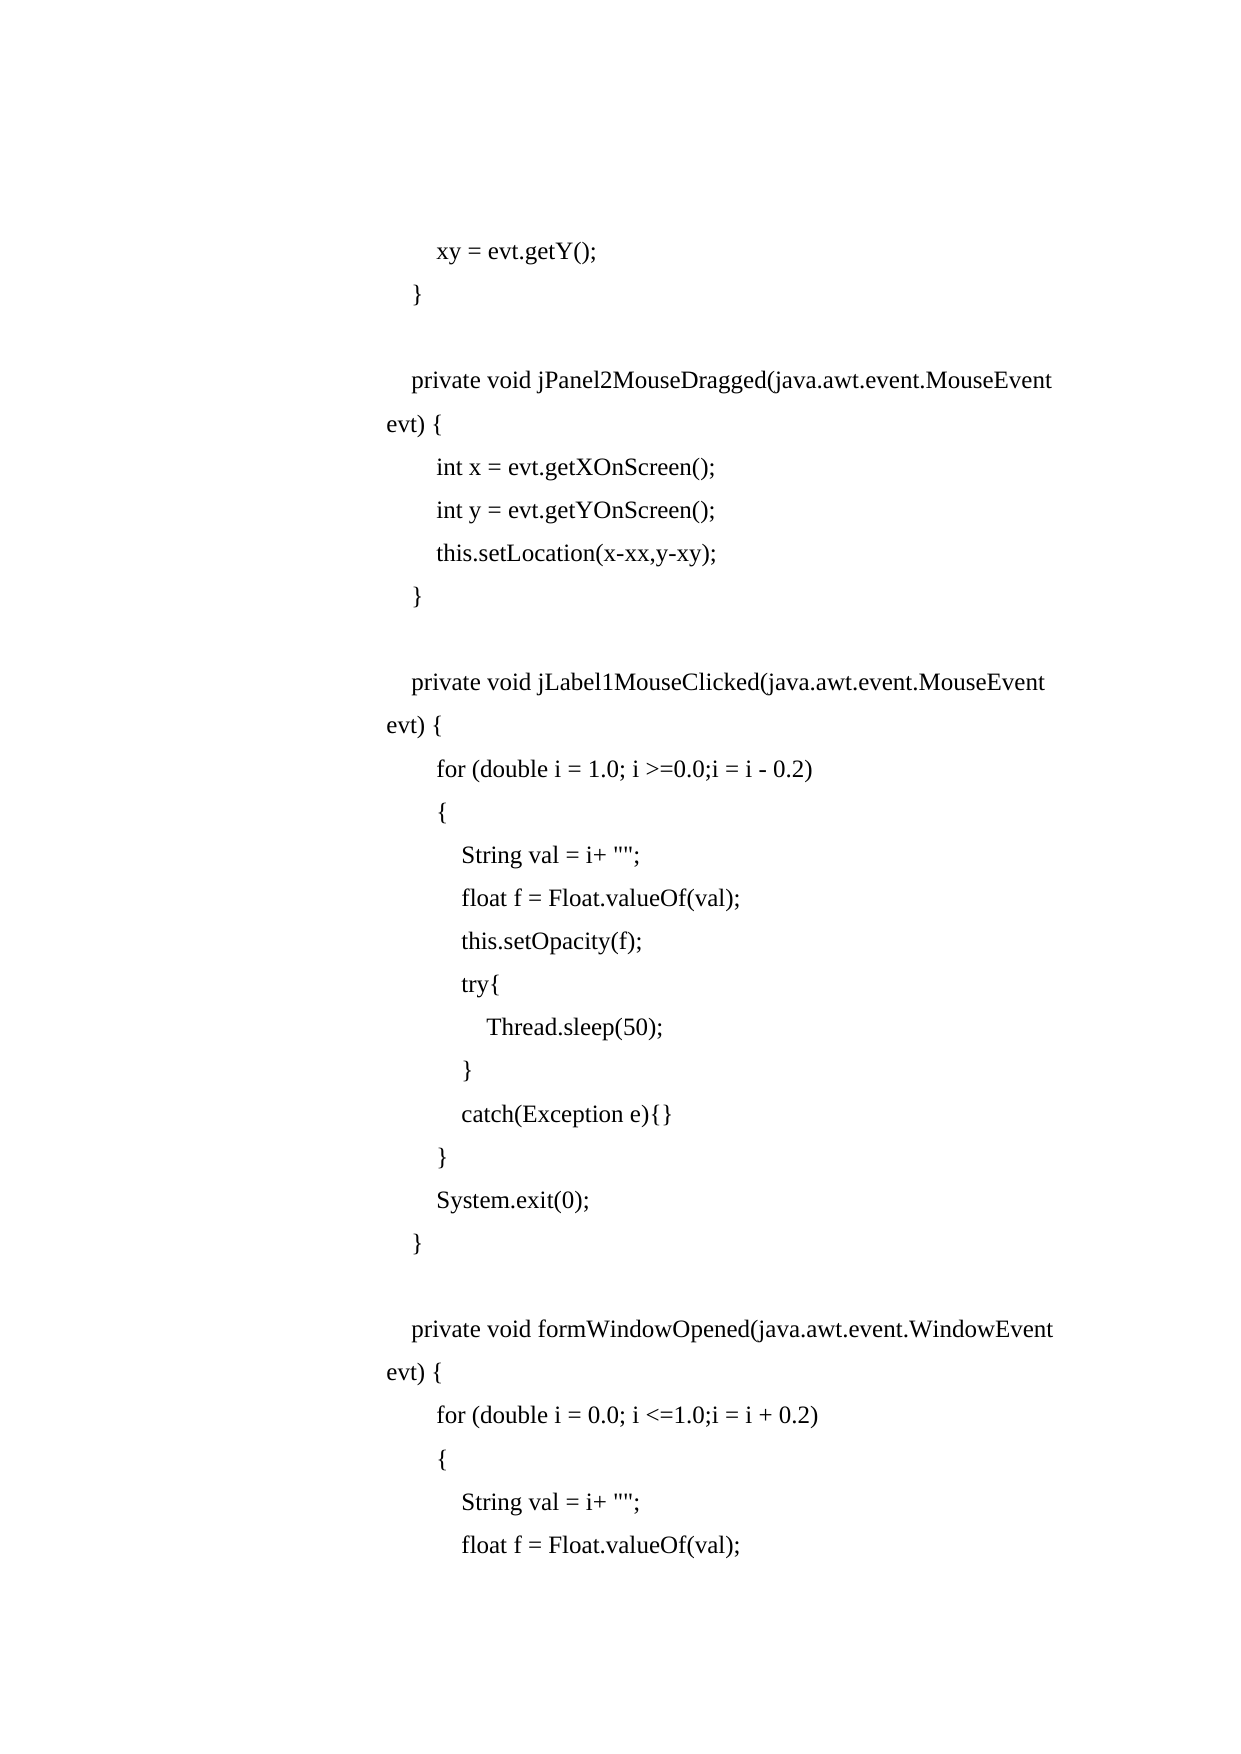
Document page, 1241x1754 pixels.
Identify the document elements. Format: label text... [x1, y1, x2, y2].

list } [386, 1056, 1063, 1084]
list Thread.sleep(50); [386, 1012, 1063, 1041]
list this.setOpacity(f); [386, 926, 1063, 955]
list } [386, 1228, 1063, 1257]
list int x = evt.getXOnScreen(); [386, 452, 1063, 481]
list int y = evt.getYOnScreen(); [386, 495, 1063, 524]
list } [386, 1142, 1063, 1171]
list this.setLocation(x-xx,y-xy); [386, 538, 1063, 567]
list { [386, 1444, 1063, 1472]
list float f = Float.valueOf(val); [386, 883, 1063, 912]
list for (double i = 1.0; i >=0.0;i = i - 0.2) [386, 754, 1063, 782]
list } [386, 279, 1063, 308]
list for (double i = 0.0; i <=1.0;i = i + 0.2) [386, 1401, 1063, 1429]
list { [386, 797, 1063, 826]
list float f = Float.valueOf(val); [386, 1530, 1063, 1559]
list private void jPanel2MouseDragged(java.awt.event.MouseEvent evt) { [386, 366, 1063, 437]
list String val = i+ ""; [386, 840, 1063, 869]
list System.exit(0); [386, 1185, 1063, 1214]
list } [386, 581, 1063, 610]
list catch(Exception e){} [386, 1099, 1063, 1127]
list xy = evt.getY(); [386, 236, 1063, 265]
list String val = i+ ""; [386, 1487, 1063, 1516]
list try{ [386, 969, 1063, 998]
list private void formWindowOpened(java.awt.event.WindowEvent evt) { [386, 1314, 1063, 1386]
list private void jLabel1MouseClicked(java.awt.event.MouseEvent evt) { [386, 667, 1063, 739]
